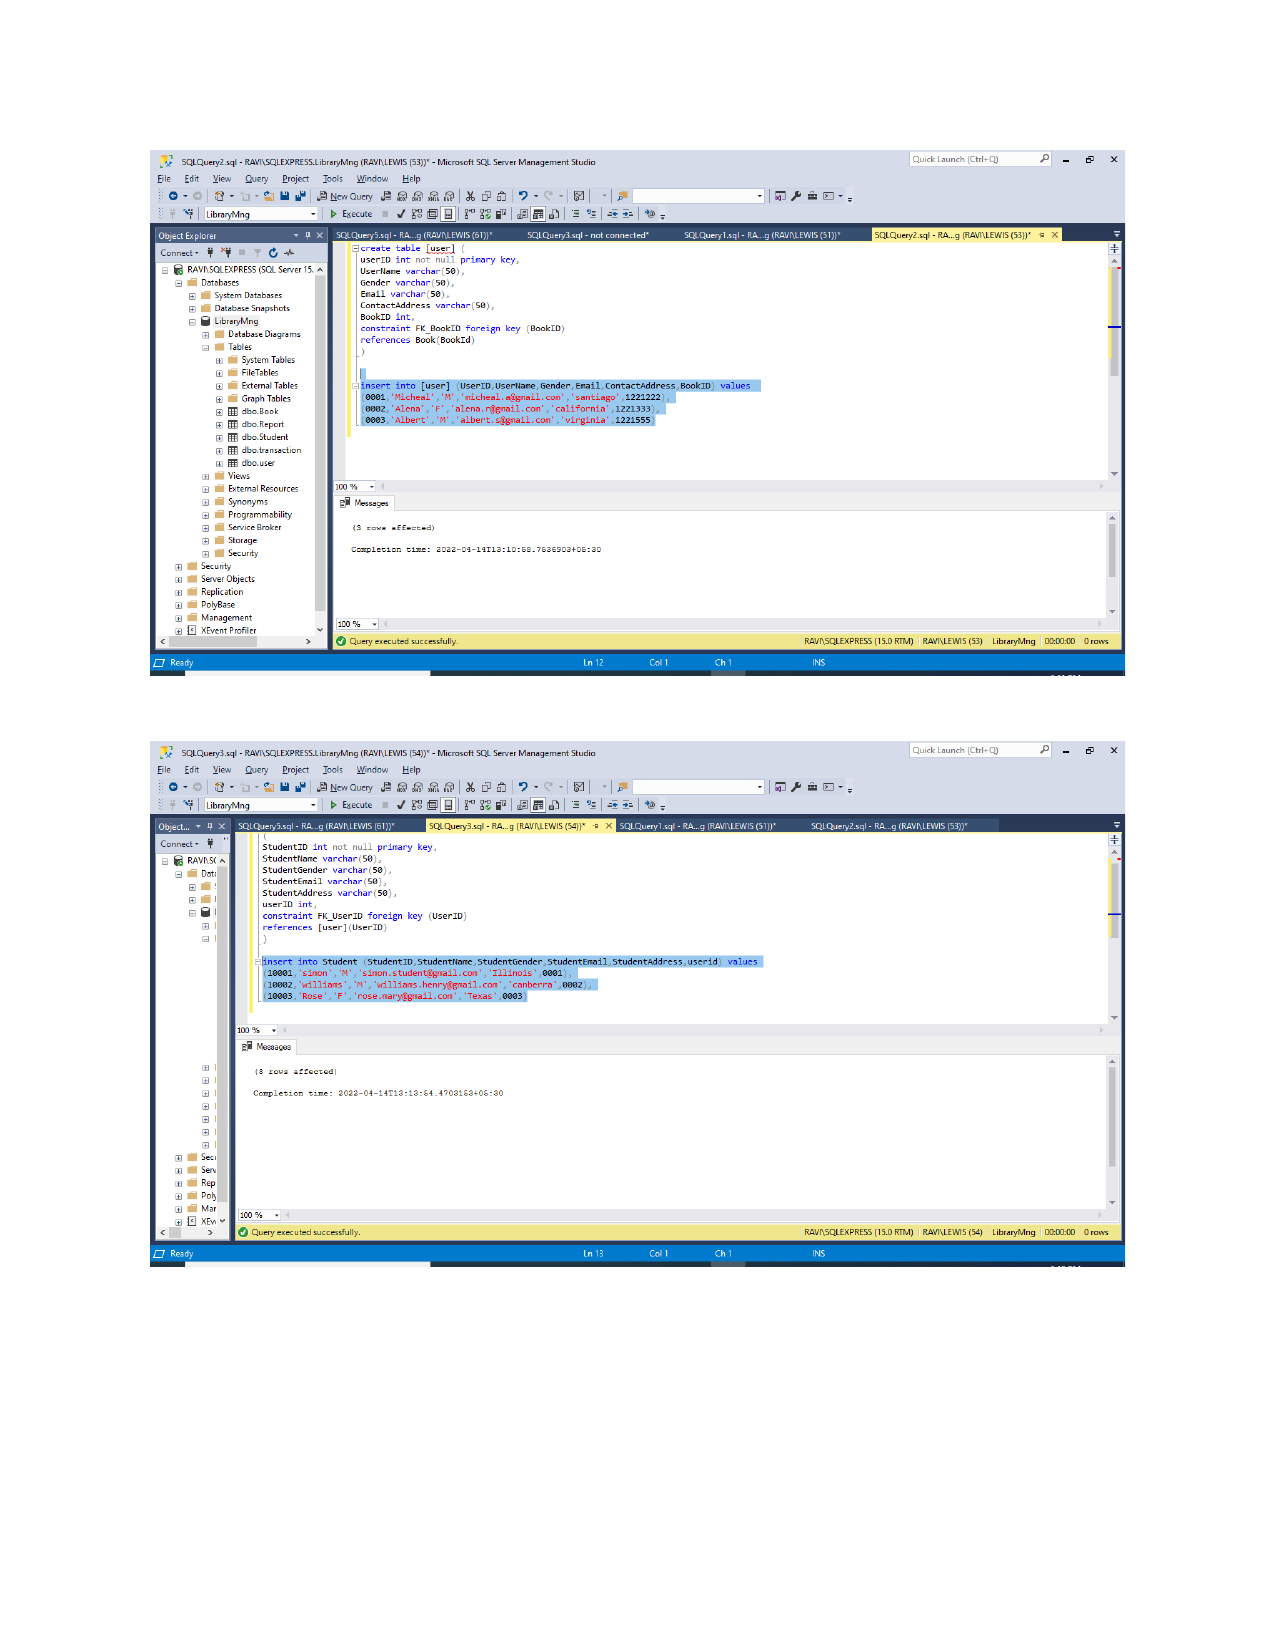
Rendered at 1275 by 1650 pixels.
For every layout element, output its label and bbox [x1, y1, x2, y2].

picture [150, 741, 1125, 1267]
picture [150, 150, 1125, 676]
